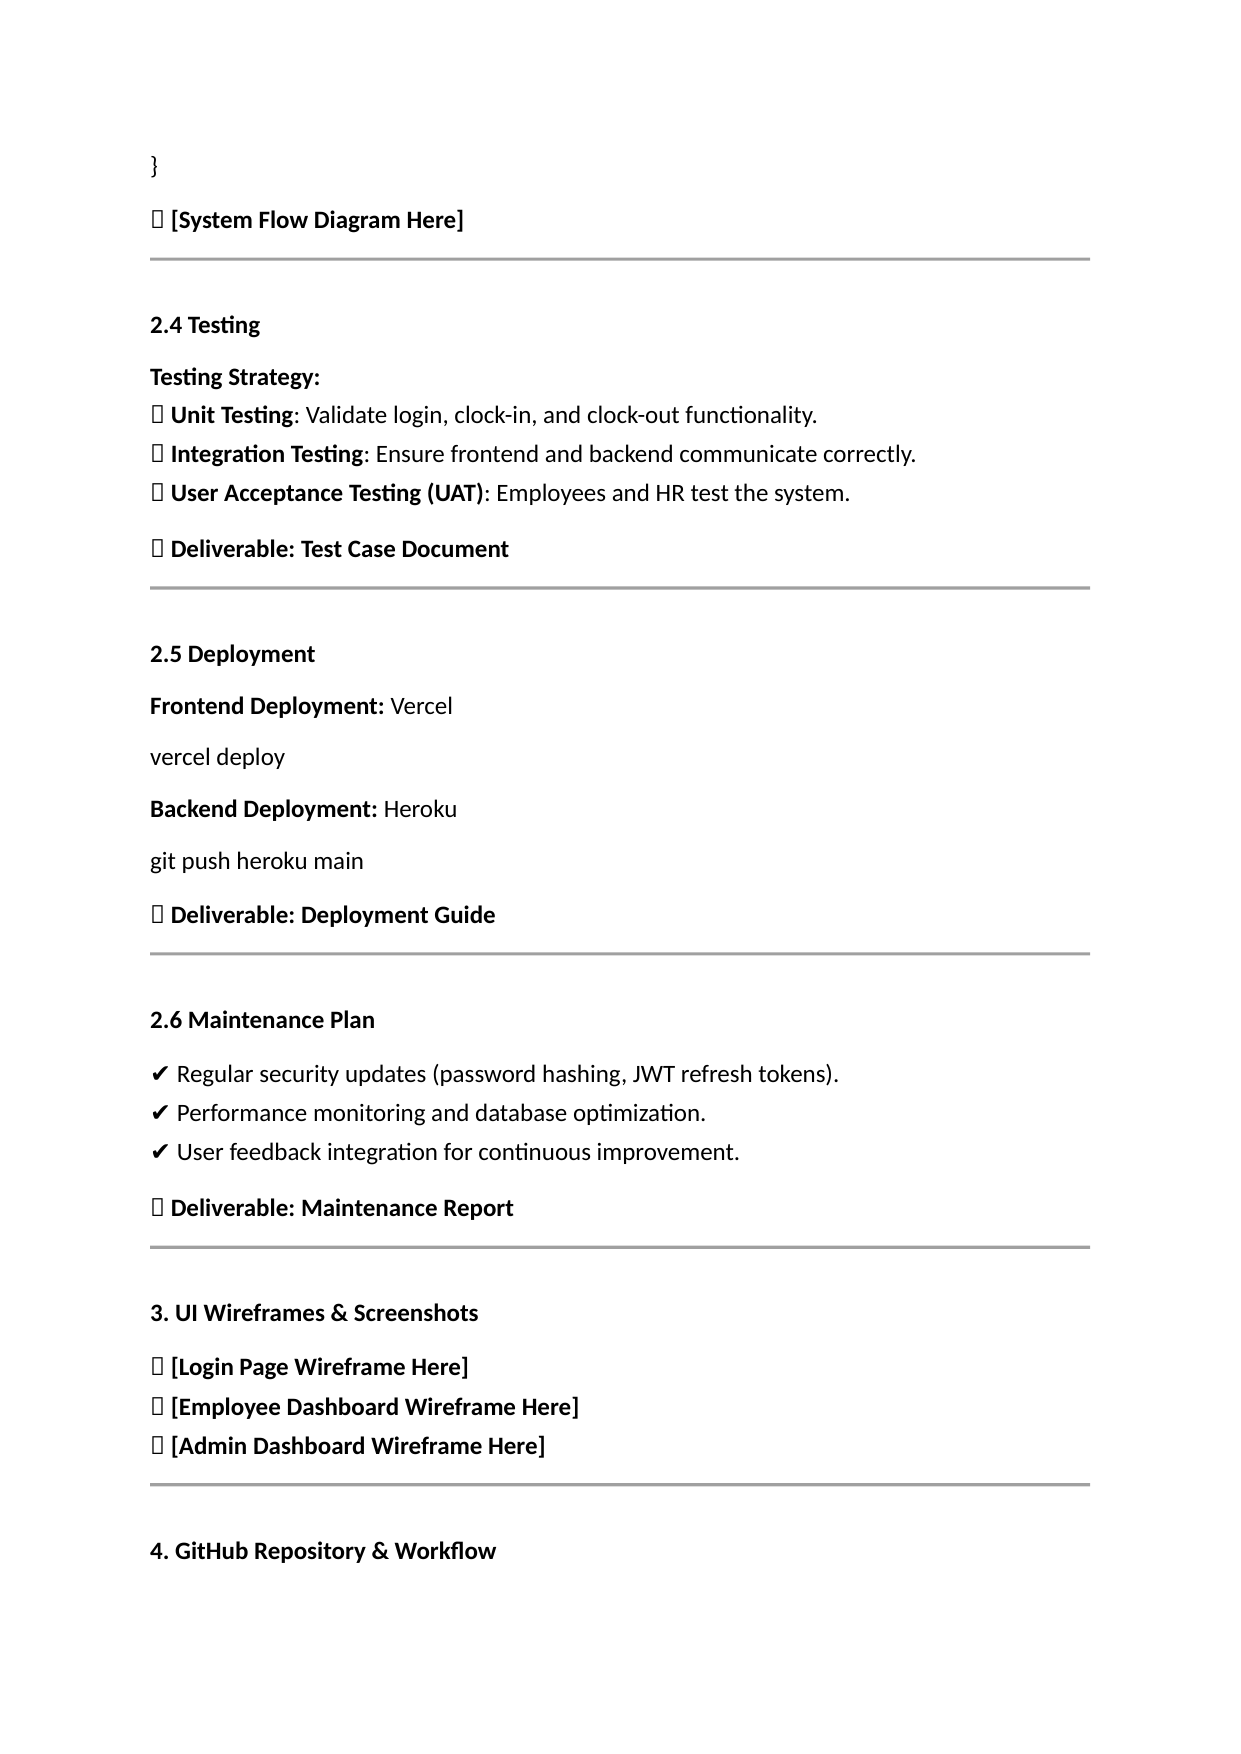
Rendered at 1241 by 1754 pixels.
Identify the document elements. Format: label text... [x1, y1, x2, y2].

text Backend Deployment: Heroku [150, 793, 1090, 824]
text 📌 Deliverable: Maintenance Report [150, 1190, 1090, 1224]
text 📌 Deliverable: Test Case Document [150, 531, 1090, 565]
text vercel deploy [150, 741, 1090, 772]
text 2.4 Testing [150, 309, 1090, 340]
text ✔ Regular security updates (password hashing, JWT refresh tokens). ✔ Performance monitoring and database optimization. ✔ User feedback integration for continuous improvement. [150, 1056, 1090, 1168]
text Frontend Deployment: Vercel [150, 690, 1090, 720]
text 2.6 Maintenance Plan [150, 1004, 1090, 1034]
text 📌 [Login Page Wireframe Here] 📌 [Employee Dashboard Wireframe Here] 📌 [Admin Dashboard Wireframe Here] [150, 1349, 1090, 1461]
text git push heroku main [150, 845, 1090, 875]
text Testing Strategy: ✅ Unit Testing: Validate login, clock-in, and clock-out functionality. ✅ Integration Testing: Ensure frontend and backend communicate correctly. ✅ User Acceptance Testing (UAT): Employees and HR test the system. [150, 361, 1090, 509]
text 📌 [System Flow Diagram Here] [150, 202, 1090, 236]
text 2.5 Deployment [150, 638, 1090, 669]
text 4. GitHub Repository & Workflow [150, 1535, 1090, 1565]
text 📌 Deliverable: Deployment Guide [150, 896, 1090, 931]
text } [150, 150, 1090, 181]
text 3. UI Wireframes & Screenshots [150, 1297, 1090, 1328]
